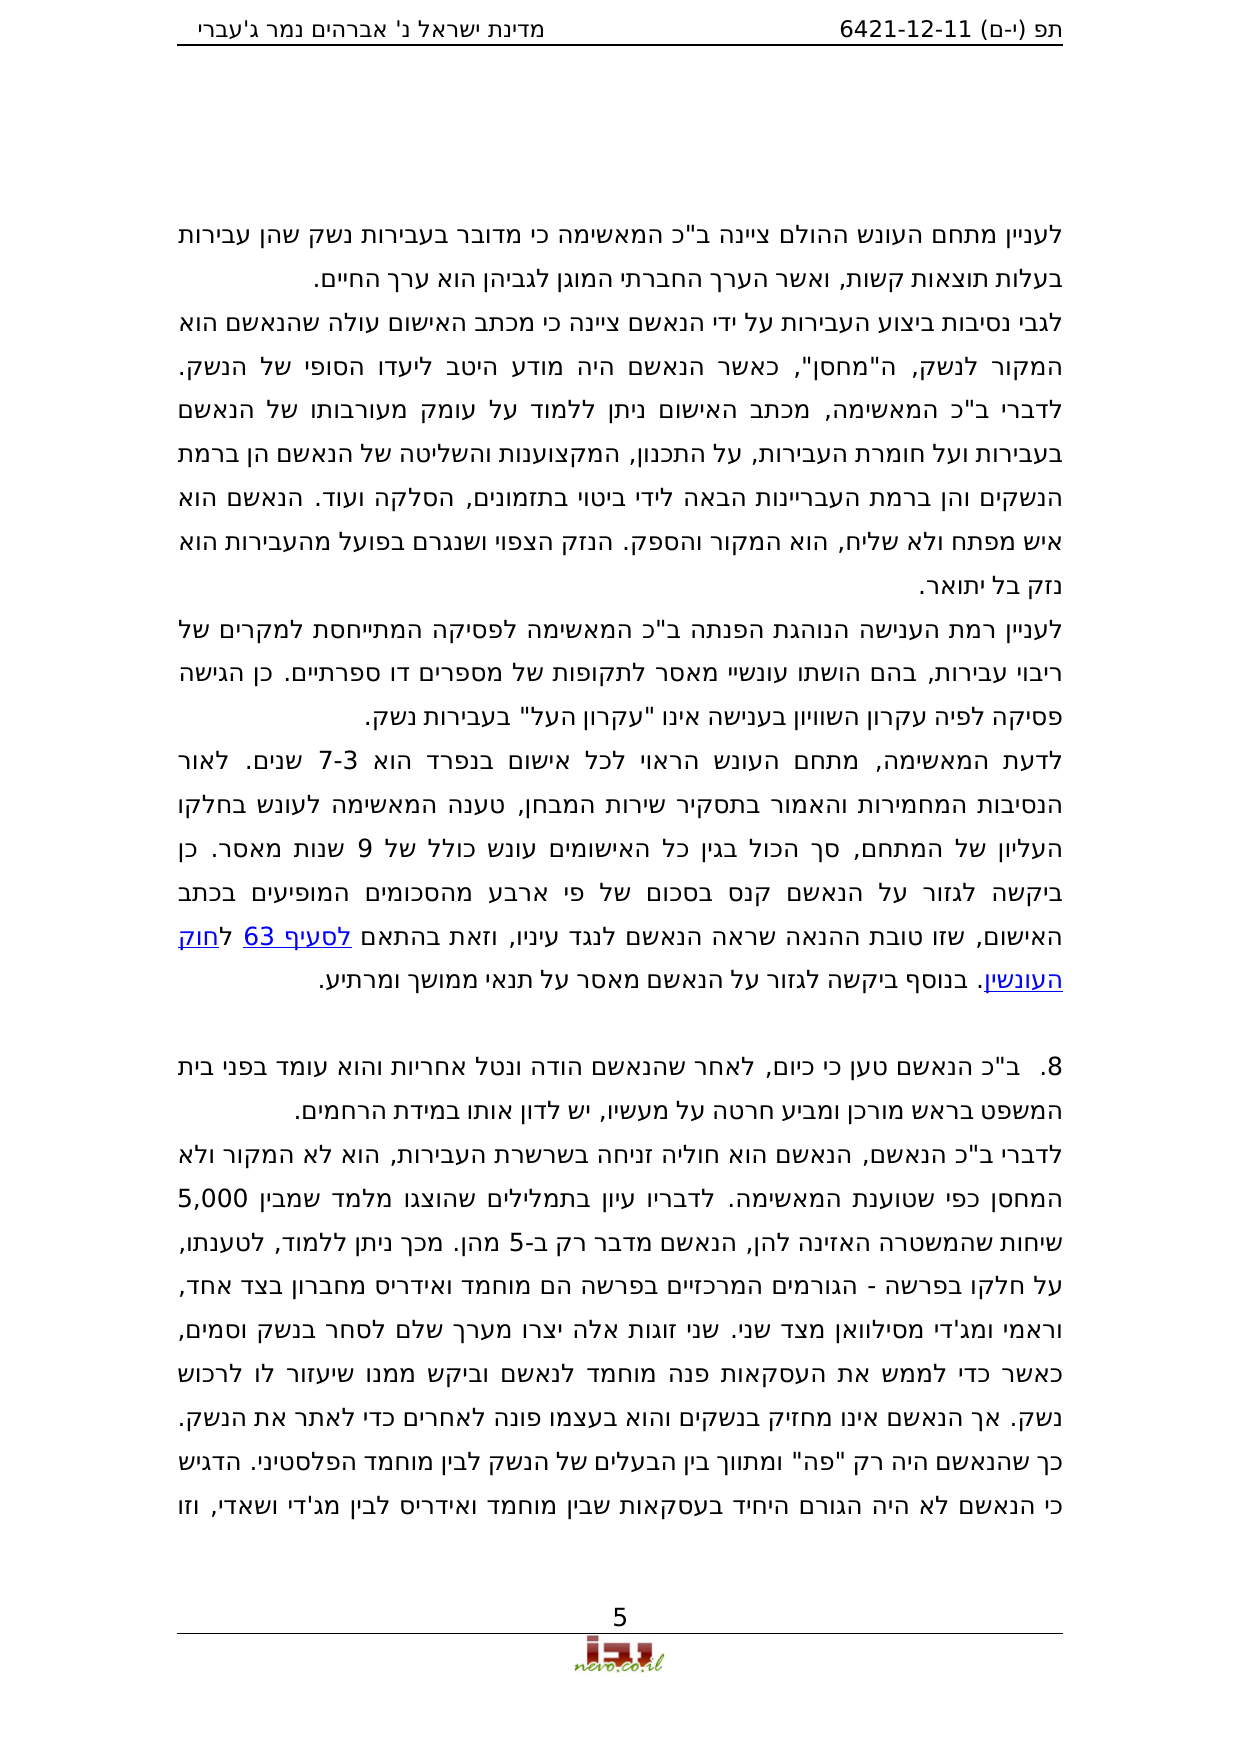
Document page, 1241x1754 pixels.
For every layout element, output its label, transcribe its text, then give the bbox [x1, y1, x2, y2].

text לעניין רמת הענישה הנוהגת הפנתה ב"כ המאשימה לפסיקה המתייחסת למקרים של ריבוי עבירות, בהם הושתו עונשיי מאסר לתקופות של מספרים דו ספרתיים. כן הגישה פסיקה לפיה עקרון השוויון בענישה אינו "עקרון העל" בעבירות נשק. [177, 615, 1063, 732]
text 8. ב"כ הנאשם טען כי כיום, לאחר שהנאשם הודה ונטל אחריות והוא עומד בפני בית המשפט בראש מורכן ומביע חרטה על מעשיו, יש לדון אותו במידת הרחמים. [177, 1052, 1063, 1125]
text לדעת המאשימה, מתחם העונש הראוי לכל אישום בנפרד הוא 7-3 שנים. לאור הנסיבות המחמירות והאמור בתסקיר שירות המבחן, טענה המאשימה לעונש בחלקו העליון של המתחם, סך הכול בגין כל האישומים עונש כולל של 9 שנות מאסר. כן ביקשה לגזור על הנאשם קנס בסכום של פי ארבע מהסכומים המופיעים בכתב האישום, שזו טובת ההנאה שראה הנאשם לנגד עיניו, וזאת בהתאם לסעיף 63 לחוק העונשין. בנוסף ביקשה לגזור על הנאשם מאסר על תנאי ממושך ומרתיע. [177, 746, 1063, 995]
picture [574, 1635, 666, 1673]
text לגבי נסיבות ביצוע העבירות על ידי הנאשם ציינה כי מכתב האישום עולה שהנאשם הוא המקור לנשק, ה"מחסן", כאשר הנאשם היה מודע היטב ליעדו הסופי של הנשק. לדברי ב"כ המאשימה, מכתב האישום ניתן ללמוד על עומק מעורבותו של הנאשם בעבירות ועל חומרת העבירות, על התכנון, המקצוענות והשליטה של הנאשם הן ברמת הנשקים והן ברמת העבריינות הבאה לידי ביטוי בתזמונים, הסלקה ועוד. הנאשם הוא איש מפתח ולא שליח, הוא המקור והספק. הנזק הצפוי ושנגרם בפועל מהעבירות הוא נזק בל יתואר. [177, 308, 1063, 600]
text לעניין מתחם העונש ההולם ציינה ב"כ המאשימה כי מדובר בעבירות נשק שהן עבירות בעלות תוצאות קשות, ואשר הערך החברתי המוגן לגביהן הוא ערך החיים. [177, 220, 1063, 293]
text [177, 1140, 1063, 1520]
